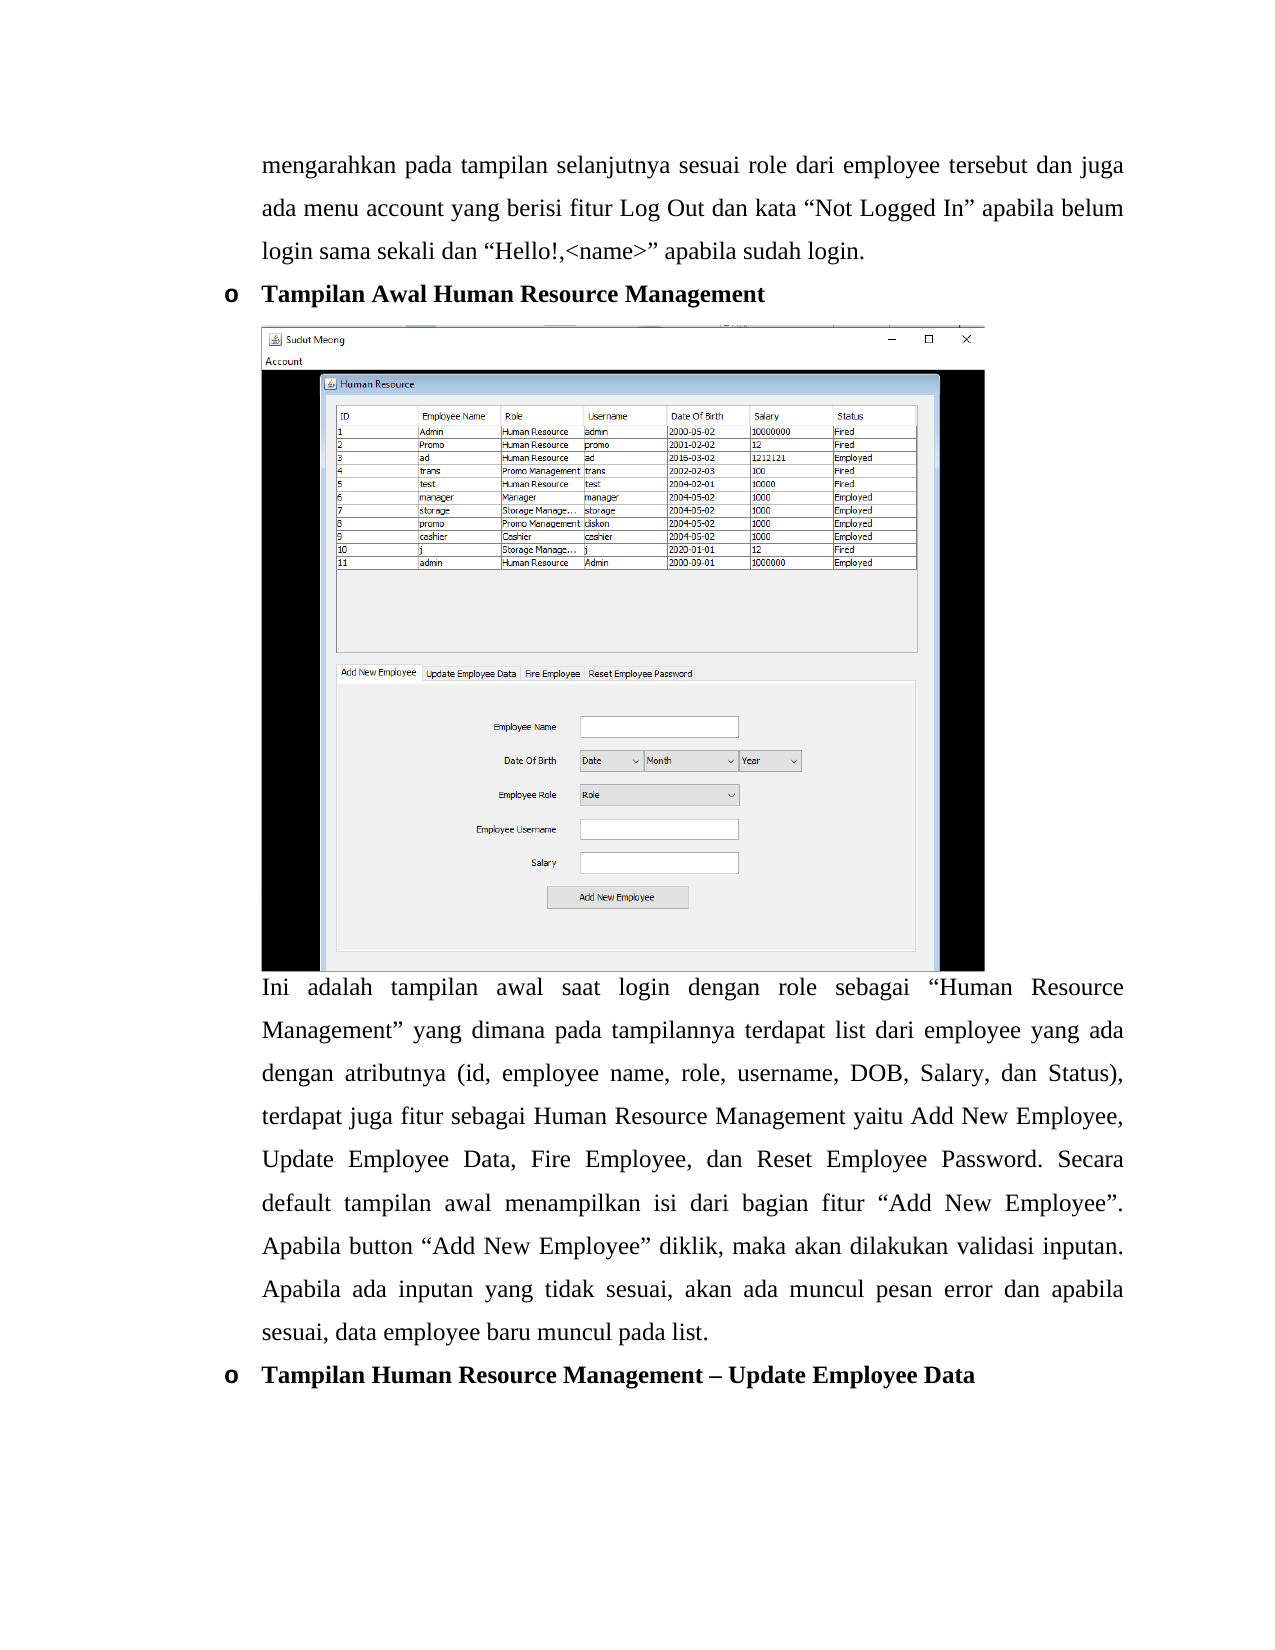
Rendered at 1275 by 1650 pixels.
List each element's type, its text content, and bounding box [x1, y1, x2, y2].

list Ini adalah tampilan awal saat login dengan role sebagai “Human Resource Management” yang dimana pada tampilannya terdapat list dari employee yang ada dengan atributnya (id, employee name, role, username, DOB, Salary, dan Status), terdapat juga fitur sebagai Human Resource Management yaitu Add New Employee, Update Employee Data, Fire Employee, dan Reset Employee Password. Secara default tampilan awal menampilkan isi dari bagian fitur “Add New Employee”. Apabila button “Add New Employee” diklik, maka akan dilakukan validasi inputan. Apabila ada inputan yang tidak sesuai, akan ada muncul pesan error dan apabila sesuai, data employee baru muncul pada list. [262, 972, 1125, 1346]
list Tampilan Human Resource Management – Update Employee Data [224, 1360, 1125, 1391]
list Tampilan Awal Human Resource Management [224, 279, 1125, 310]
picture [261, 325, 985, 972]
